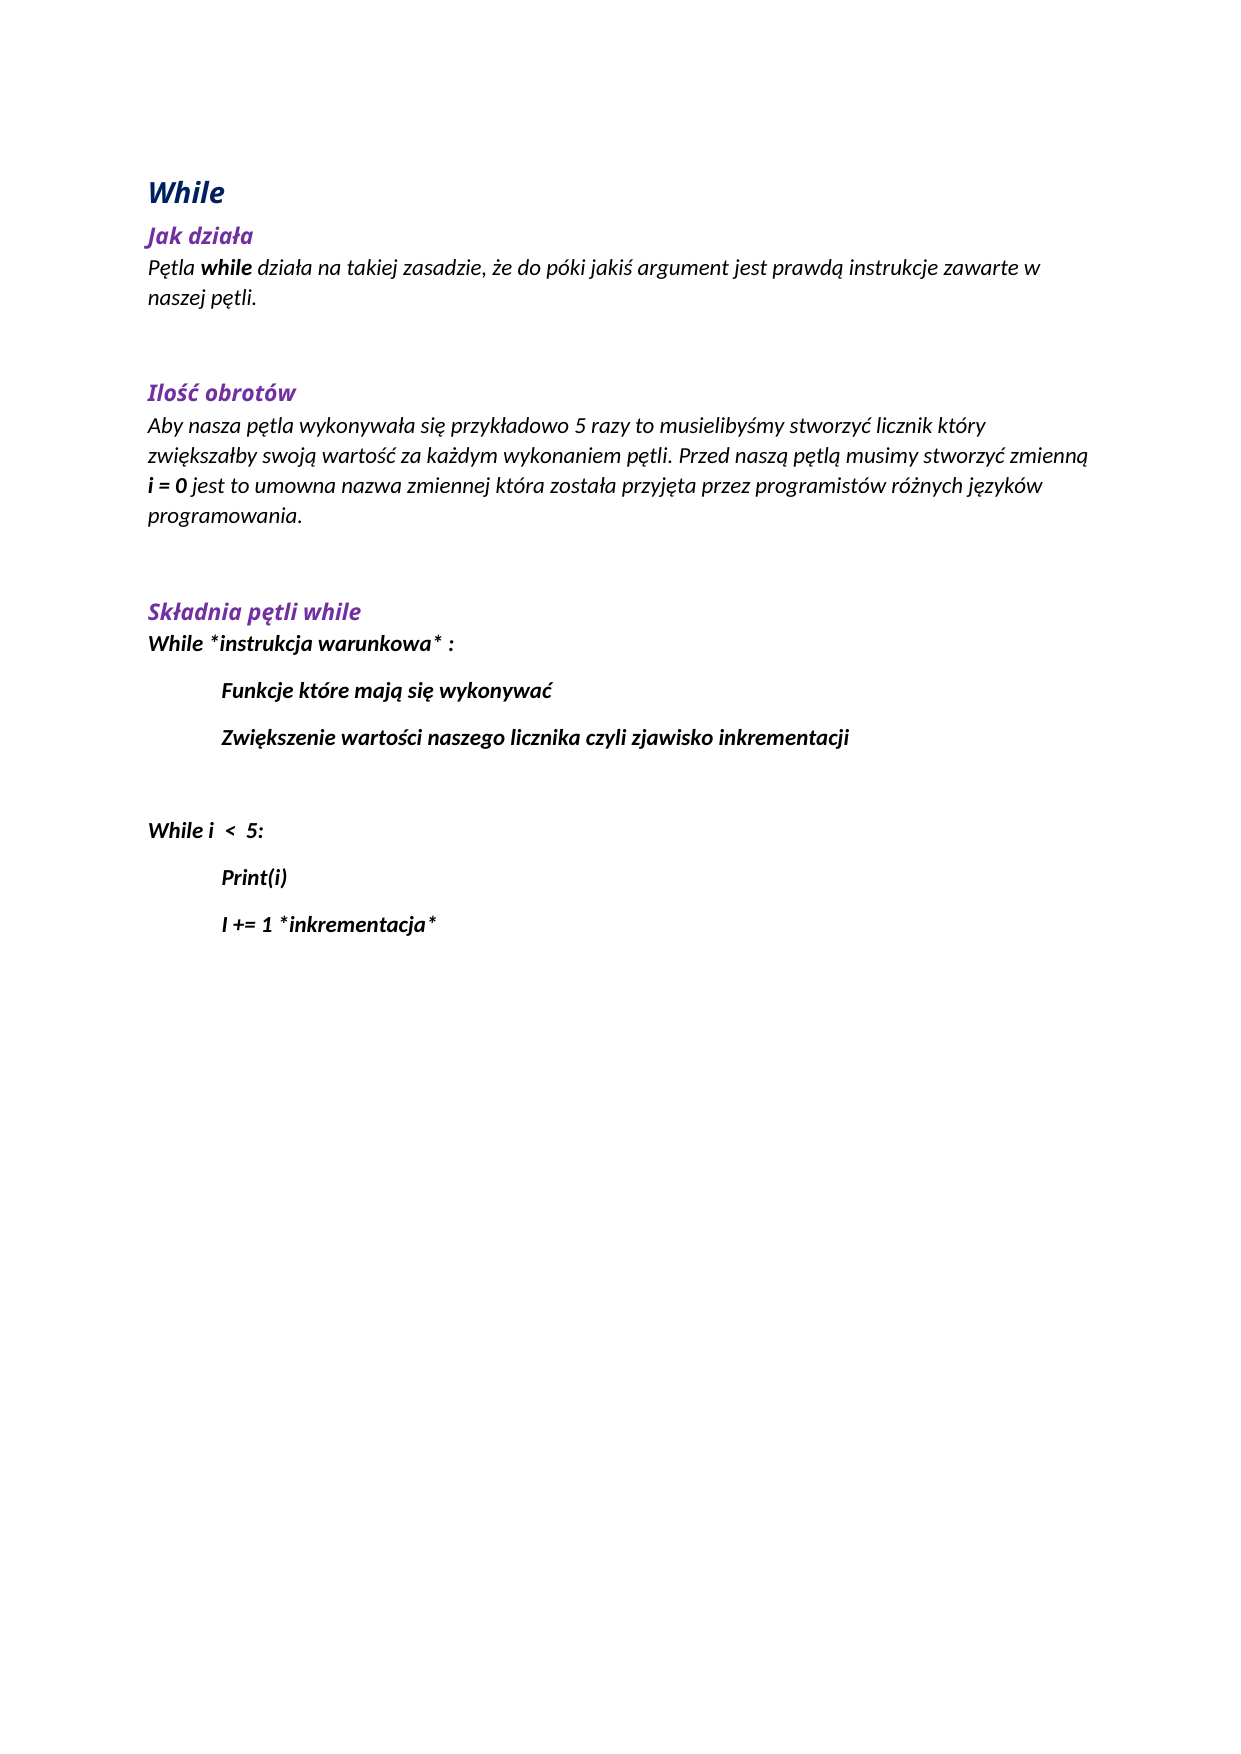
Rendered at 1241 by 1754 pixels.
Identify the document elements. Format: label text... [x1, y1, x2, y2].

text Pętla while działa na takiej zasadzie, że do póki jakiś argument jest prawdą instrukcje zawarte w naszej pętli. [148, 253, 1093, 312]
text While i < 5: [148, 817, 1093, 845]
text I += 1 *inkrementacja* [148, 910, 1093, 938]
subtitle Ilość obrotów [148, 377, 1093, 408]
subtitle Składnia pętli while [148, 595, 1093, 627]
subtitle While [148, 173, 1093, 212]
text Print(i) [148, 863, 1093, 892]
subtitle Jak działa [148, 219, 1093, 251]
text Zwiększenie wartości naszego licznika czyli zjawisko inkrementacji [148, 723, 1093, 751]
text Funkcje które mają się wykonywać [148, 676, 1093, 704]
text Aby nasza pętla wykonywała się przykładowo 5 razy to musielibyśmy stworzyć licznik który zwiększałby swoją wartość za każdym wykonaniem pętli. Przed naszą pętlą musimy stworzyć zmienną i = 0 jest to umowna nazwa zmiennej która została przyjęta przez programistów różnych języków programowania. [148, 411, 1093, 530]
text While *instrukcja warunkowa* : [148, 629, 1093, 657]
